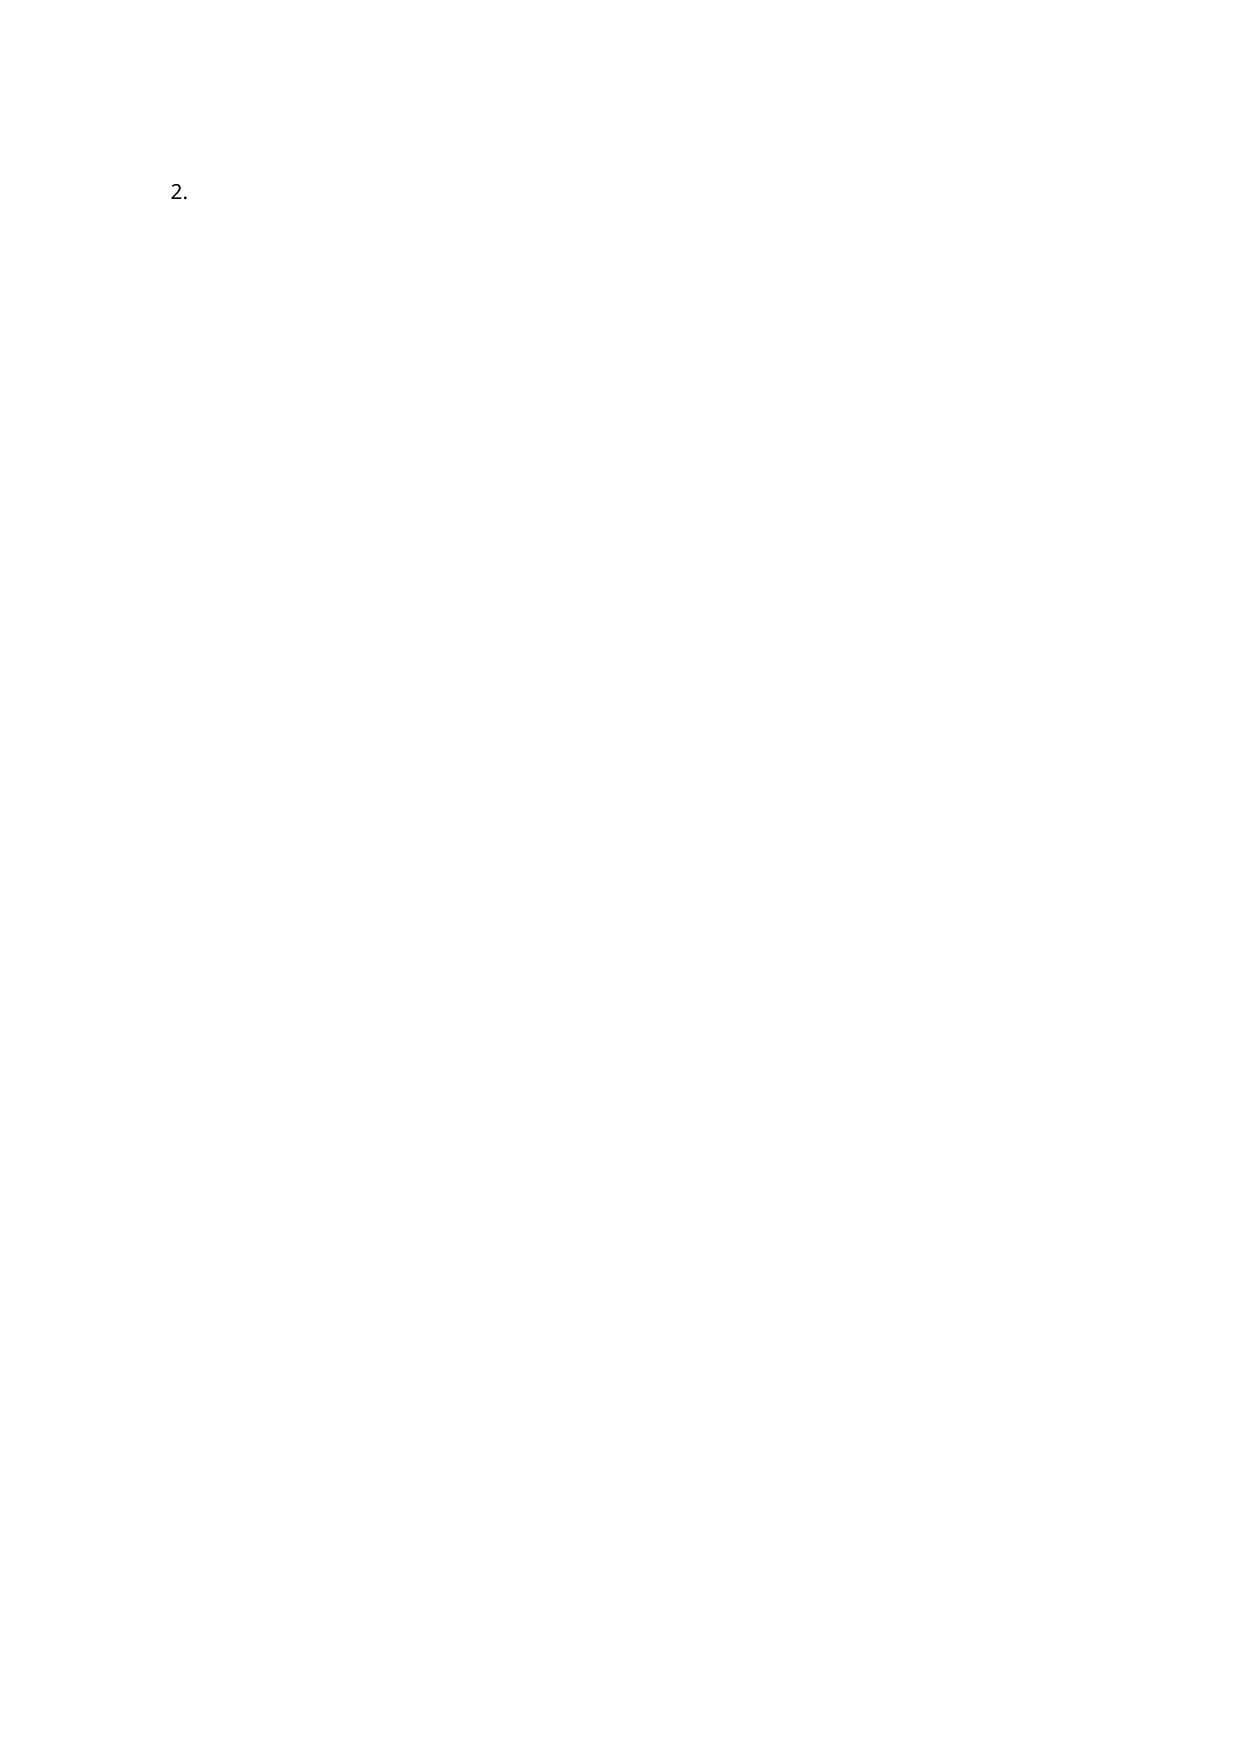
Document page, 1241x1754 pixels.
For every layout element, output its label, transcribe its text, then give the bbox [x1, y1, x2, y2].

text 2. [150, 177, 1090, 206]
